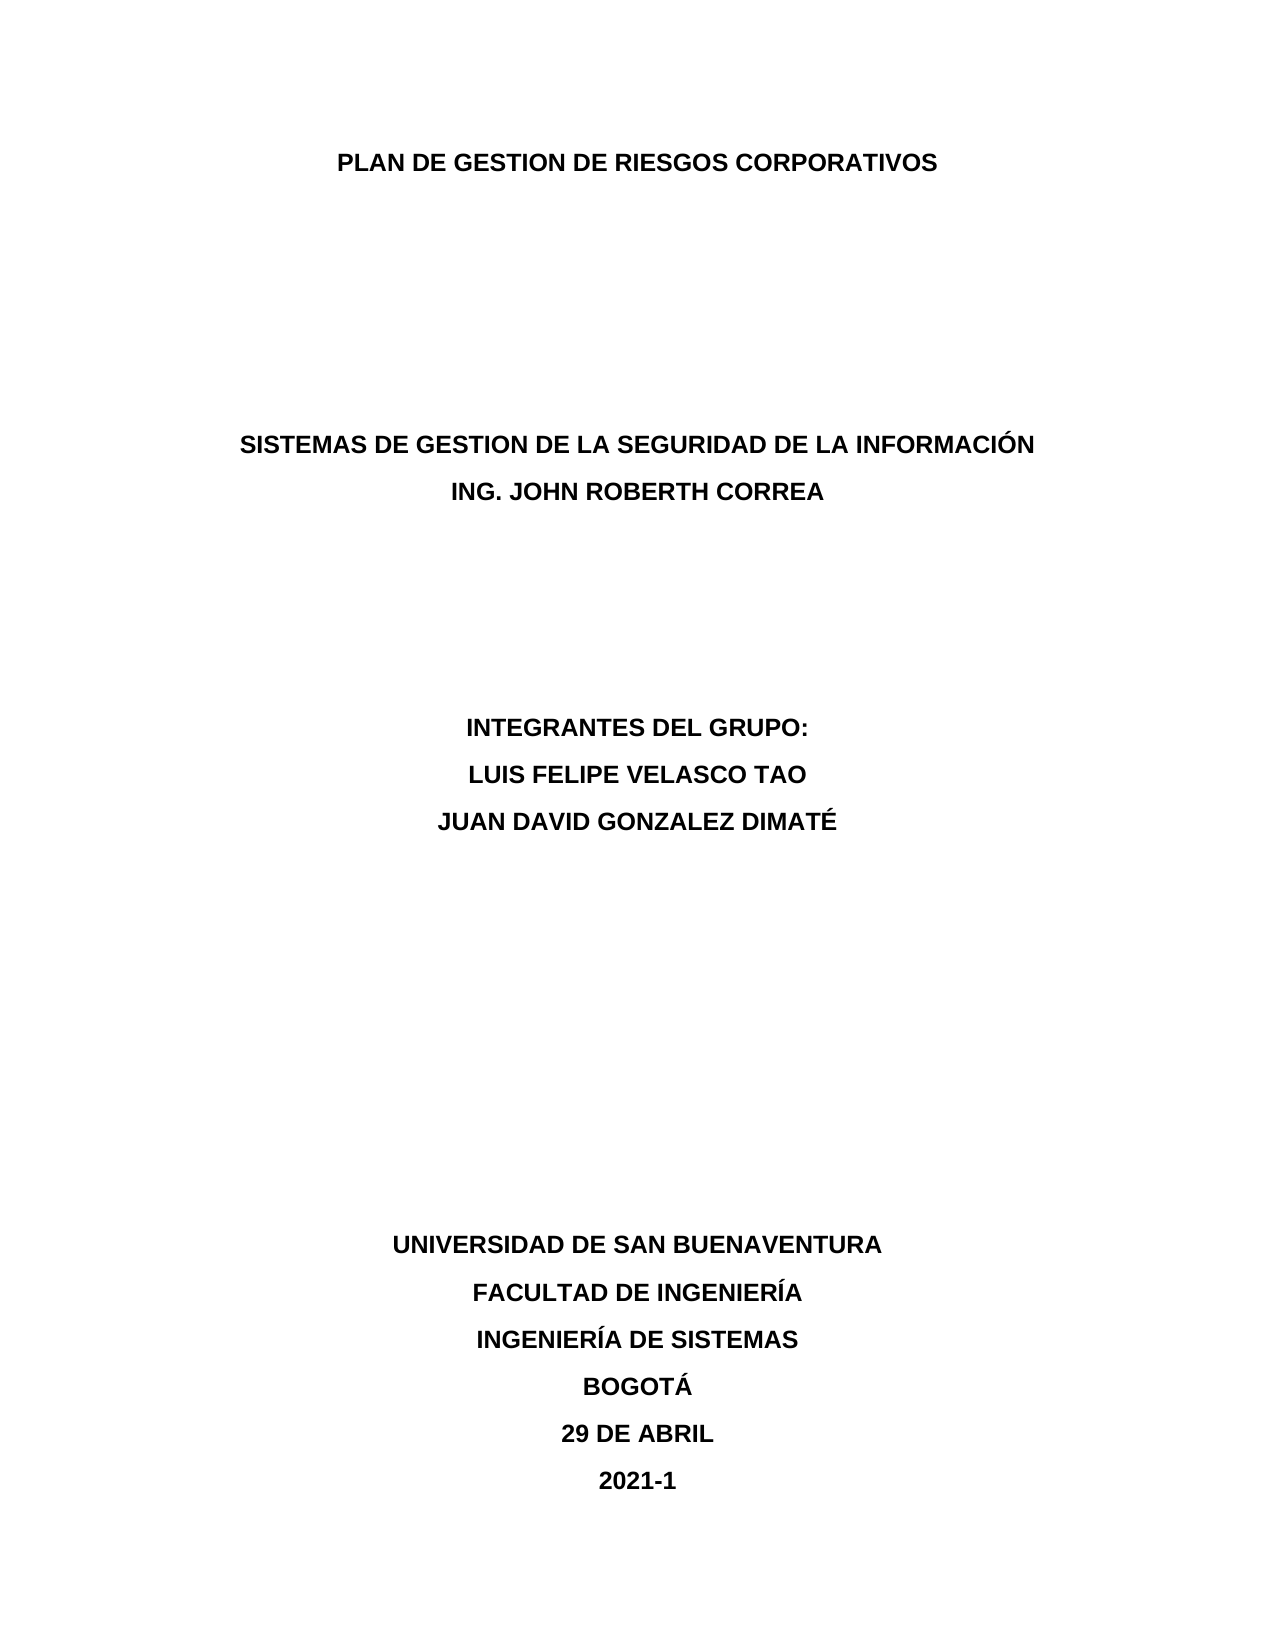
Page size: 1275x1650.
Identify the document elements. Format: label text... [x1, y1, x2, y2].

text JUAN DAVID GONZALEZ DIMATÉ [177, 807, 1098, 836]
text LUIS FELIPE VELASCO TAO [177, 760, 1098, 788]
text ING. JOHN ROBERTH CORREA [177, 477, 1098, 506]
text PLAN DE GESTION DE RIESGOS CORPORATIVOS [177, 148, 1098, 176]
text INGENIERÍA DE SISTEMAS [177, 1325, 1098, 1353]
text INTEGRANTES DEL GRUPO: [177, 713, 1098, 741]
text BOGOTÁ [177, 1372, 1098, 1401]
text SISTEMAS DE GESTION DE LA SEGURIDAD DE LA INFORMACIÓN [177, 430, 1098, 459]
text 29 DE ABRIL [177, 1419, 1098, 1448]
text 2021-1 [177, 1466, 1098, 1495]
text FACULTAD DE INGENIERÍA [177, 1278, 1098, 1306]
text UNIVERSIDAD DE SAN BUENAVENTURA [177, 1231, 1098, 1259]
